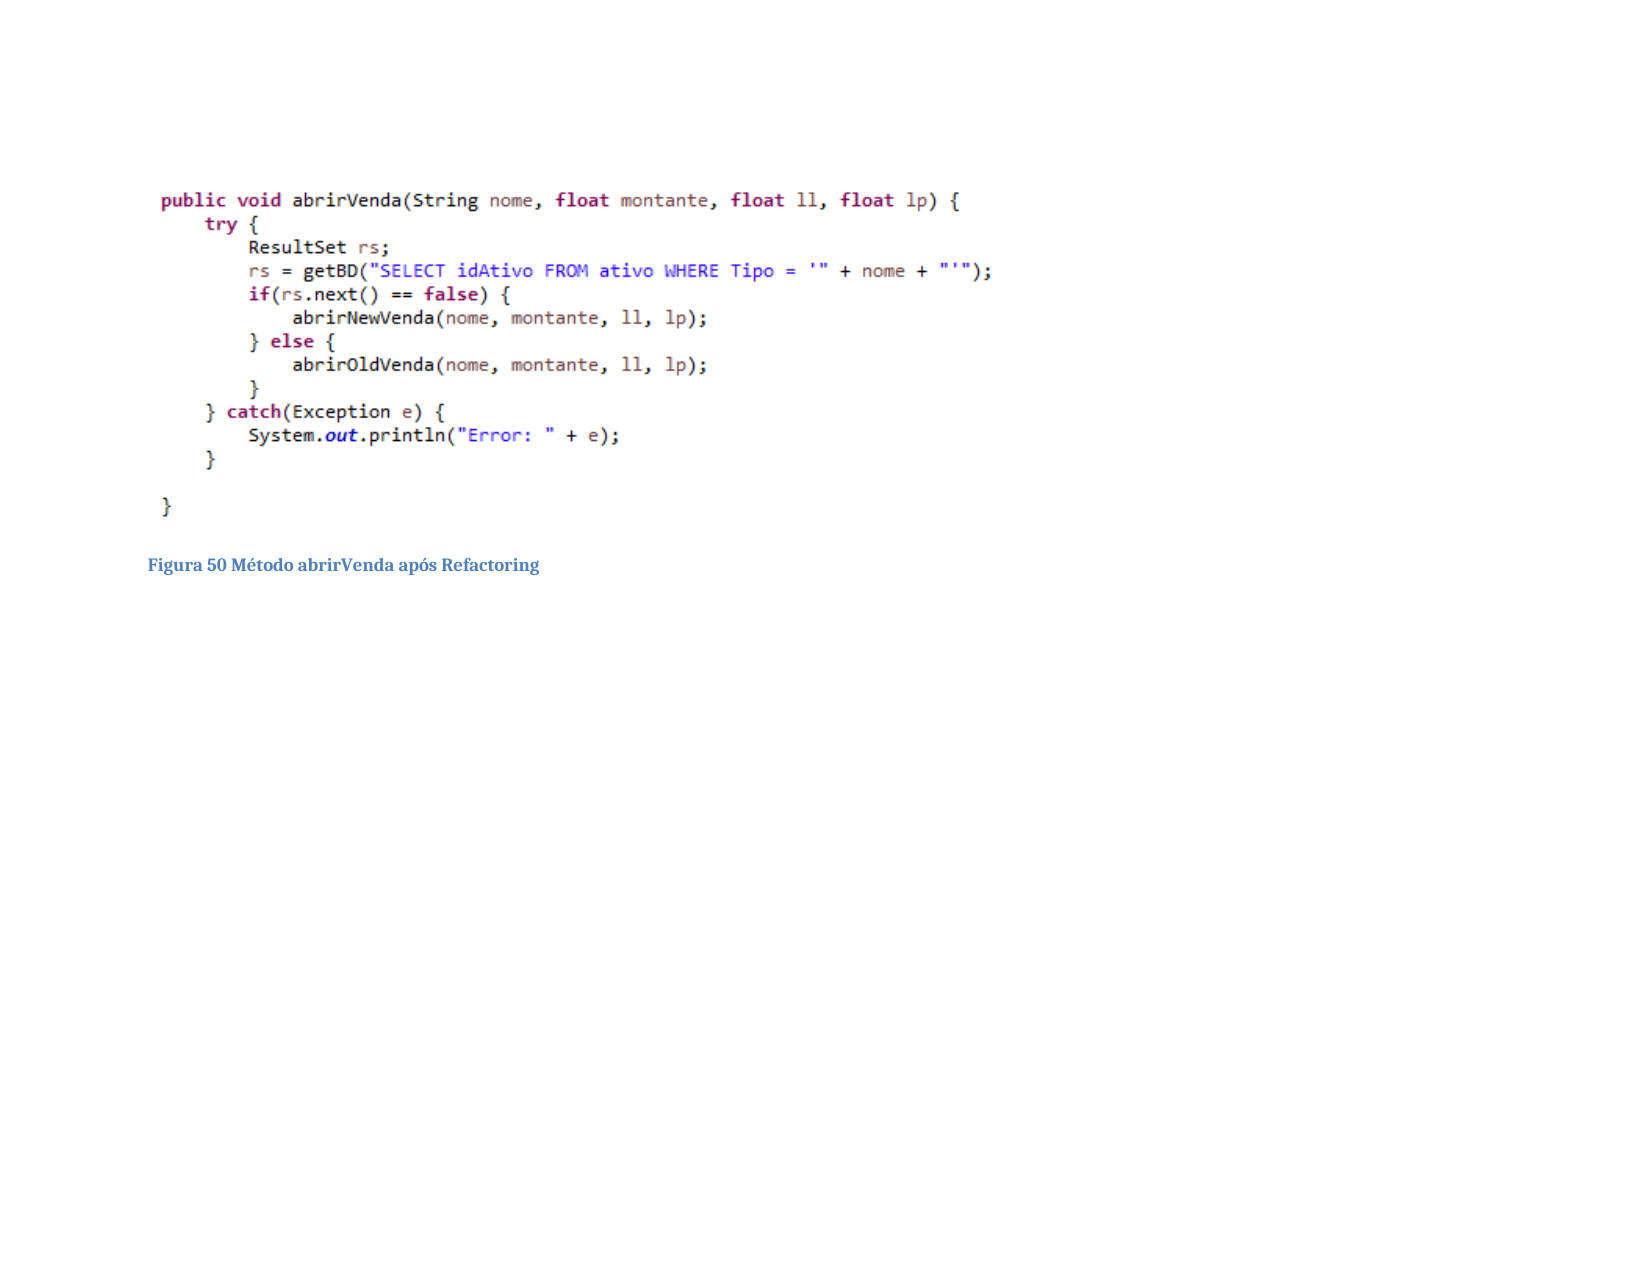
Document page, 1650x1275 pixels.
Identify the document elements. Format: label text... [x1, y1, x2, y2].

text Figura 50 Método abrirVenda após Refactoring [148, 554, 1502, 576]
picture [147, 177, 1006, 534]
